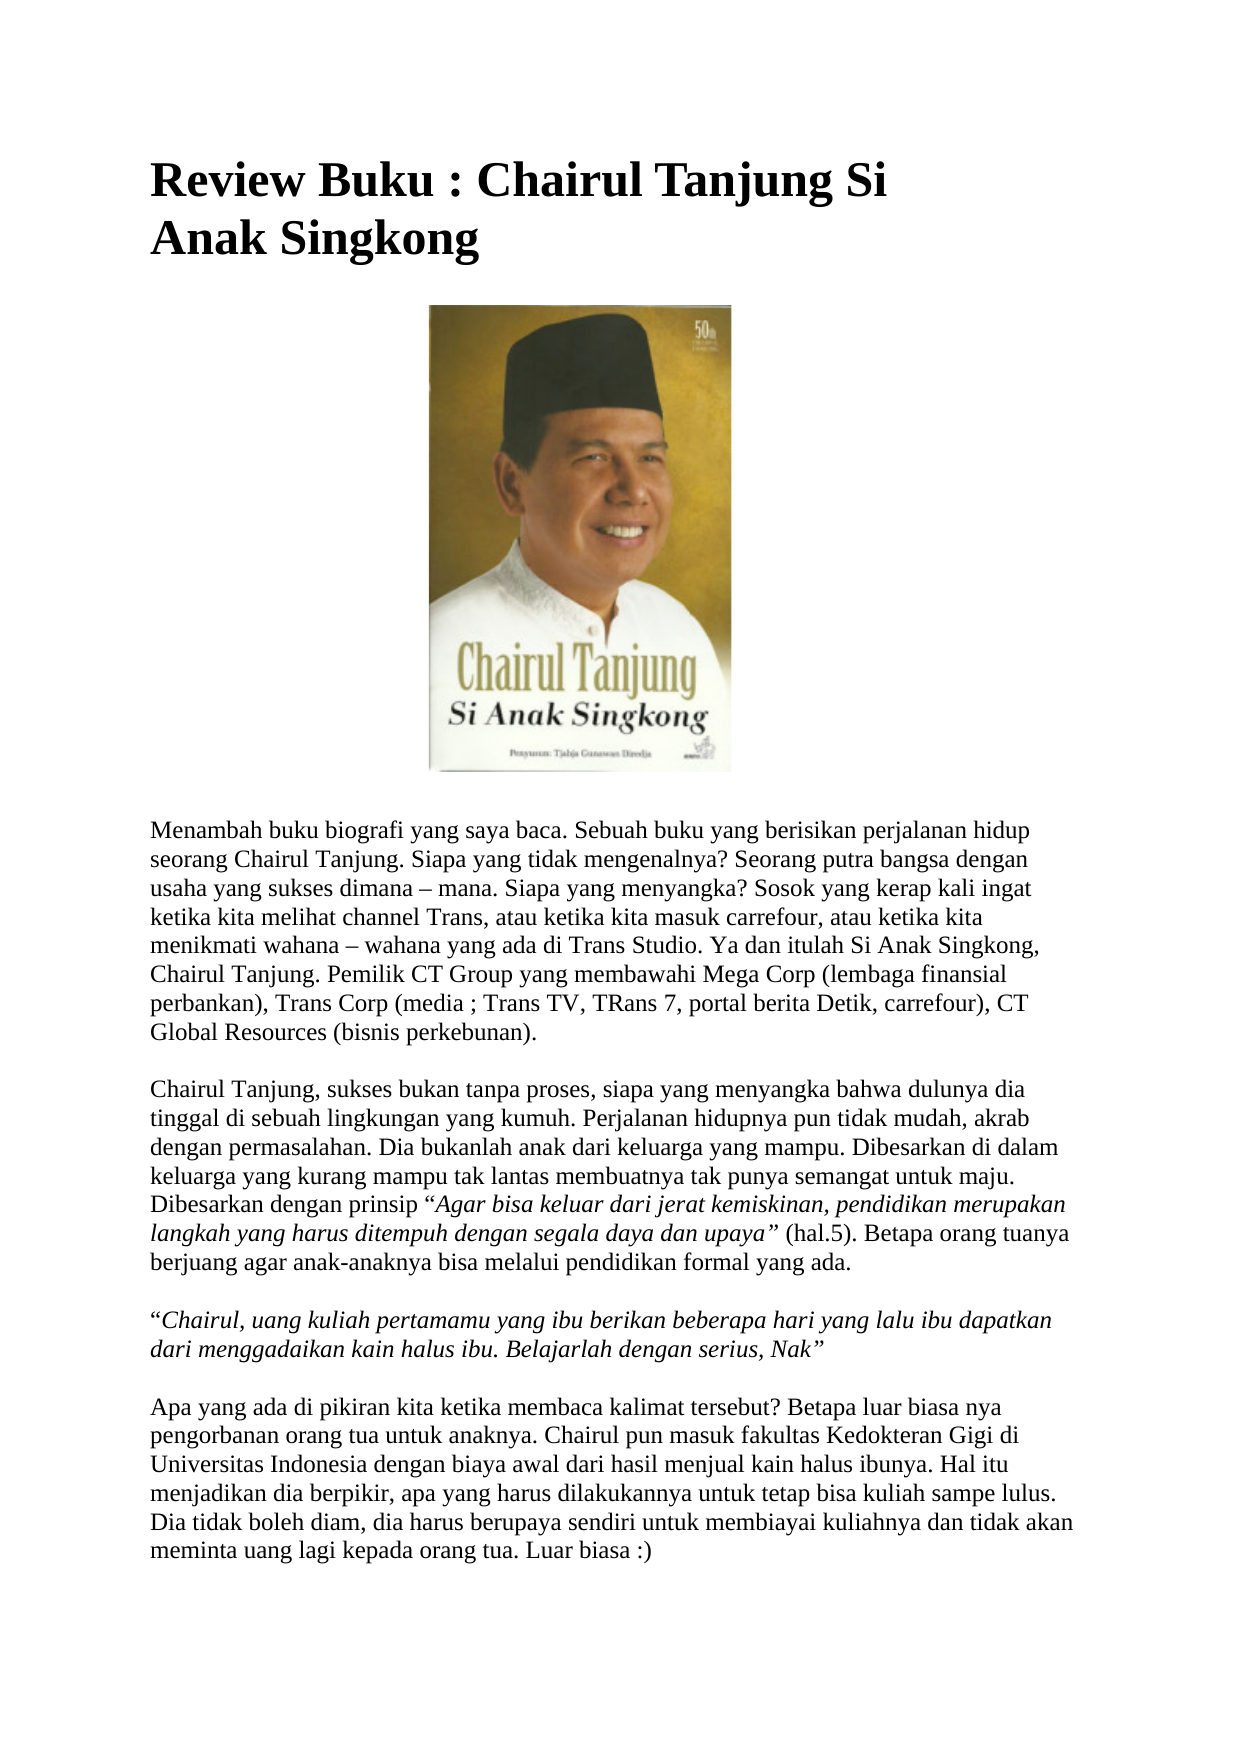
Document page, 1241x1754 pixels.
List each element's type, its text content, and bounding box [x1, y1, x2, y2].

text Review Buku : Chairul Tanjung Si Anak Singkong [150, 150, 1090, 265]
text Menambah buku biografi yang saya baca. Sebuah buku yang berisikan perjalanan hidup seorang Chairul Tanjung. Siapa yang tidak mengenalnya? Seorang putra bangsa dengan usaha yang sukses dimana – mana. Siapa yang menyangka? Sosok yang kerap kali ingat ketika kita melihat channel Trans, atau ketika kita masuk carrefour, atau ketika kita menikmati wahana – wahana yang ada di Trans Studio. Ya dan itulah Si Anak Singkong, Chairul Tanjung. Pemilik CT Group yang membawahi Mega Corp (lembaga finansial perbankan), Trans Corp (media ; Trans TV, TRans 7, portal berita Detik, carrefour), CT Global Resources (bisnis perkebunan). [150, 815, 1090, 1045]
text “Chairul, uang kuliah pertamamu yang ibu berikan beberapa hari yang lalu ibu dapatkan dari menggadaikan kain halus ibu. Belajarlah dengan serius, Nak” [150, 1305, 1090, 1362]
text Chairul Tanjung, sukses bukan tanpa proses, siapa yang menyangka bahwa dulunya dia tinggal di sebuah lingkungan yang kumuh. Perjalanan hidupnya pun tidak mudah, akrab dengan permasalahan. Dia bukanlah anak dari keluarga yang mampu. Dibesarkan di dalam keluarga yang kurang mampu tak lantas membuatnya tak punya semangat untuk maju. Dibesarkan dengan prinsip “Agar bisa keluar dari jerat kemiskinan, pendidikan merupakan langkah yang harus ditempuh dengan segala daya dan upaya” (hal.5). Betapa orang tuanya berjuang agar anak-anaknya bisa melalui pendidikan formal yang ada. [150, 1074, 1090, 1276]
picture [428, 305, 732, 772]
text Apa yang ada di pikiran kita ketika membaca kalimat tersebut? Betapa luar biasa nya pengorbanan orang tua untuk anaknya. Chairul pun masuk fakultas Kedokteran Gigi di Universitas Indonesia dengan biaya awal dari hasil menjual kain halus ibunya. Hal itu menjadikan dia berpikir, apa yang harus dilakukannya untuk tetap bisa kuliah sampe lulus. Dia tidak boleh diam, dia harus berupaya sendiri untuk membiayai kuliahnya dan tidak akan meminta uang lagi kepada orang tua. Luar biasa :) [150, 1392, 1090, 1564]
